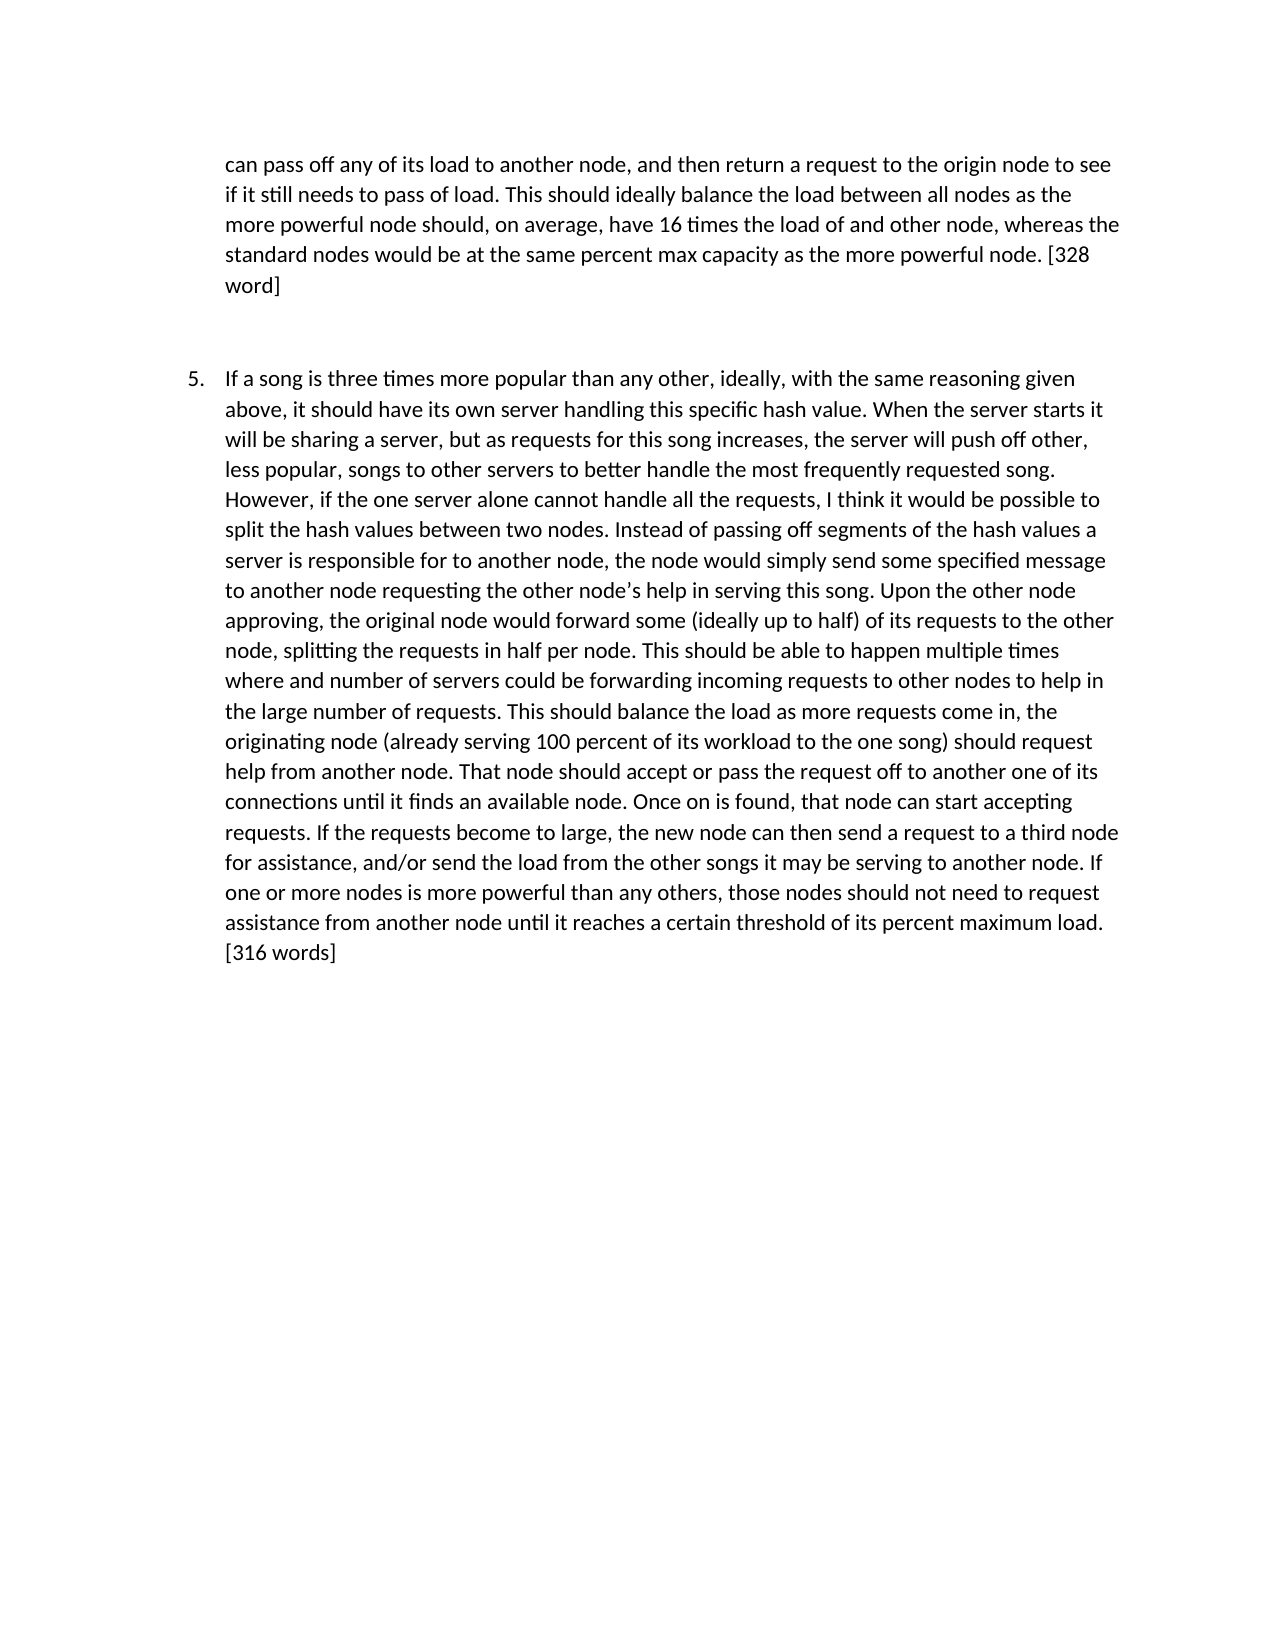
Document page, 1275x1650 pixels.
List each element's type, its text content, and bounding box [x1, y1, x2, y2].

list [187, 150, 1125, 299]
list If a song is three times more popular than any other, ideally, with the same reasoning given above, it should have its own server handling this specific hash value. When the server starts it will be sharing a server, but as requests for this song increases, the server will push off other, less popular, songs to other servers to better handle the most frequently requested song. However, if the one server alone cannot handle all the requests, I think it would be possible to split the hash values between two nodes. Instead of passing off segments of the hash values a server is responsible for to another node, the node would simply send some specified message to another node requesting the other node’s help in serving this song. Upon the other node approving, the original node would forward some (ideally up to half) of its requests to the other node, splitting the requests in half per node. This should be able to happen multiple times where and number of servers could be forwarding incoming requests to other nodes to help in the large number of requests. This should balance the load as more requests come in, the originating node (already serving 100 percent of its workload to the one song) should request help from another node. That node should accept or pass the request off to another one of its connections until it finds an available node. Once on is found, that node can start accepting requests. If the requests become to large, the new node can then send a request to a third node for assistance, and/or send the load from the other songs it may be serving to another node. If one or more nodes is more powerful than any others, those nodes should not need to request assistance from another node until it reaches a certain threshold of its percent maximum load. [316 words] [187, 364, 1125, 967]
